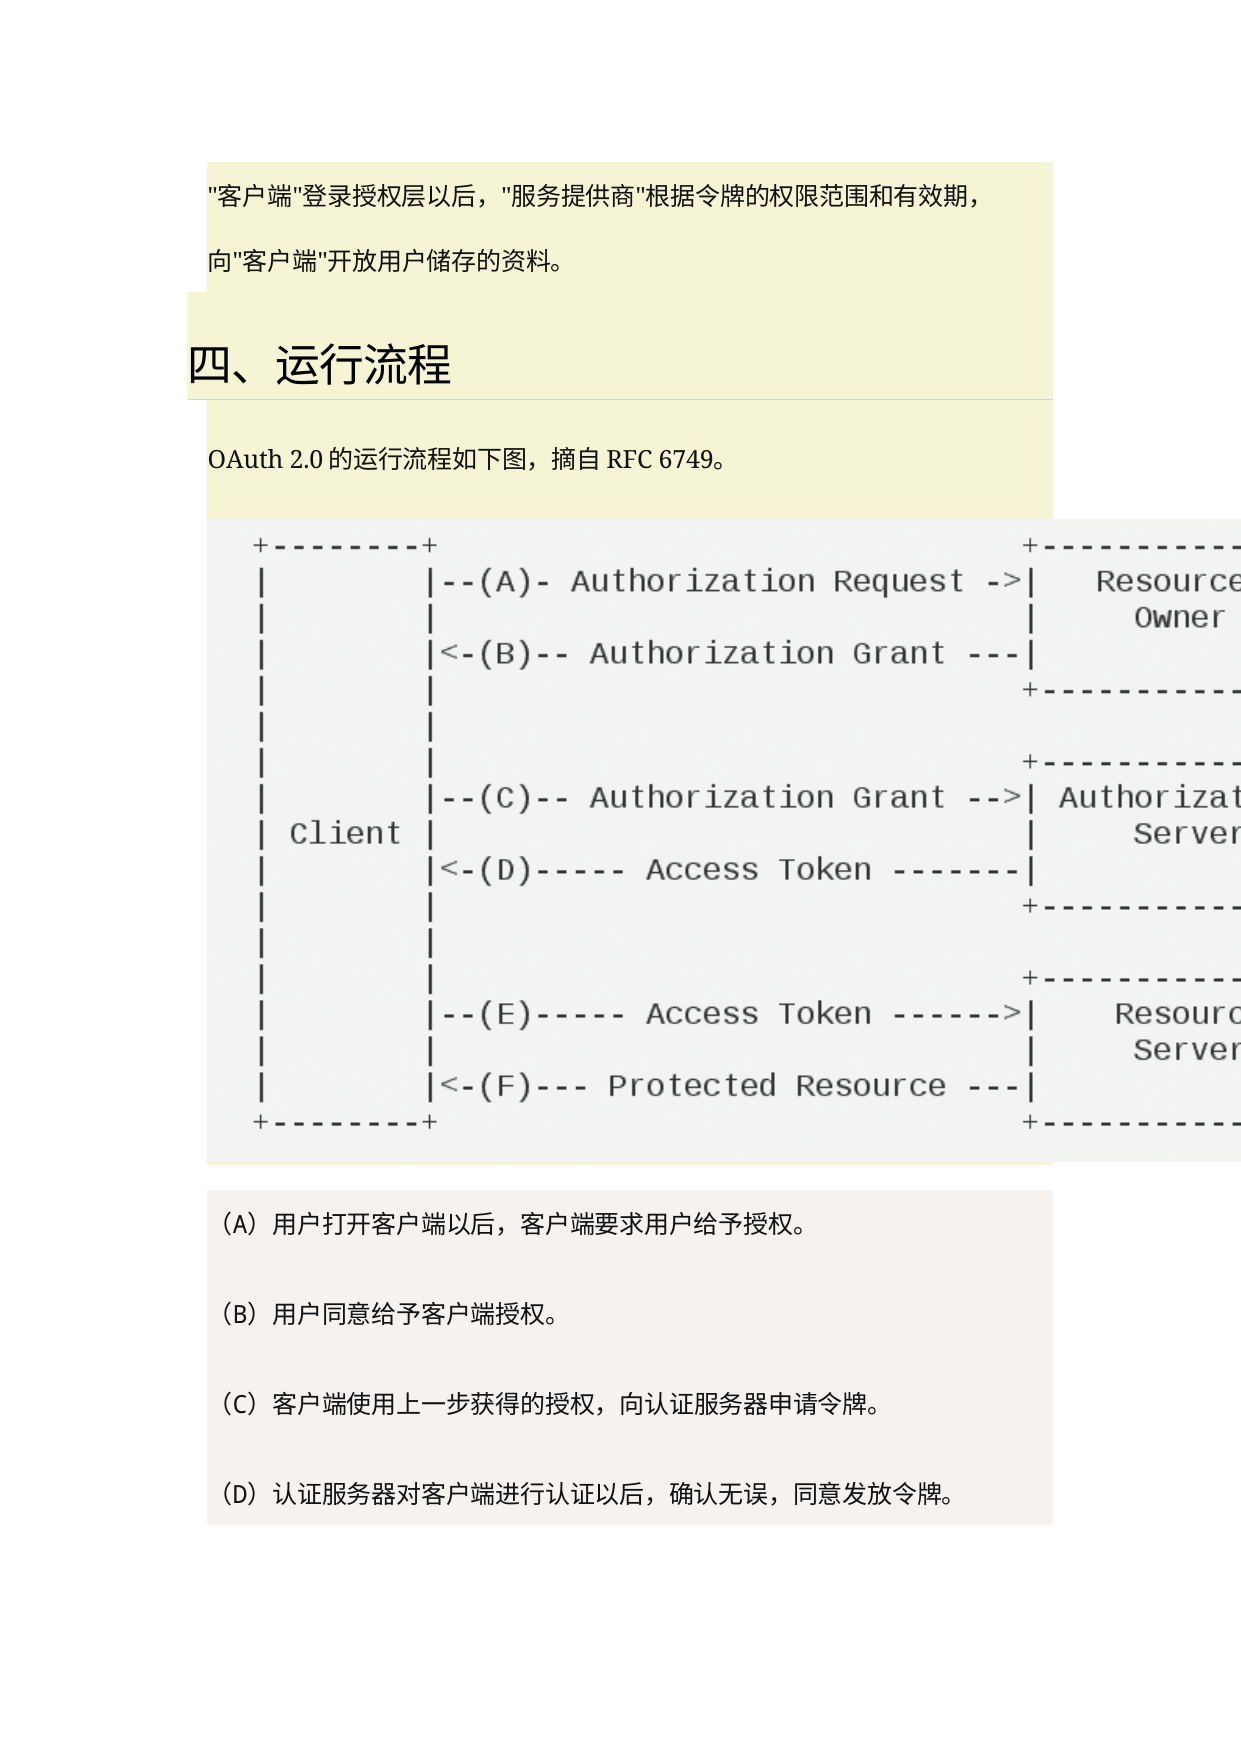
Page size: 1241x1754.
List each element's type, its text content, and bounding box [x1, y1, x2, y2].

text （A）用户打开客户端以后，客户端要求用户给予授权。 [207, 1190, 1053, 1255]
text （B）用户同意给予客户端授权。 [207, 1280, 1053, 1345]
picture [207, 519, 1241, 1162]
subtitle 四、运行流程 [187, 329, 1053, 400]
text （C）客户端使用上一步获得的授权，向认证服务器申请令牌。 [207, 1370, 1053, 1435]
text "客户端"登录授权层以后，"服务提供商"根据令牌的权限范围和有效期，向"客户端"开放用户储存的资料。 [207, 162, 1053, 292]
text （D）认证服务器对客户端进行认证以后，确认无误，同意发放令牌。 [207, 1460, 1053, 1525]
text OAuth 2.0的运行流程如下图，摘自RFC 6749。 [207, 425, 1053, 490]
